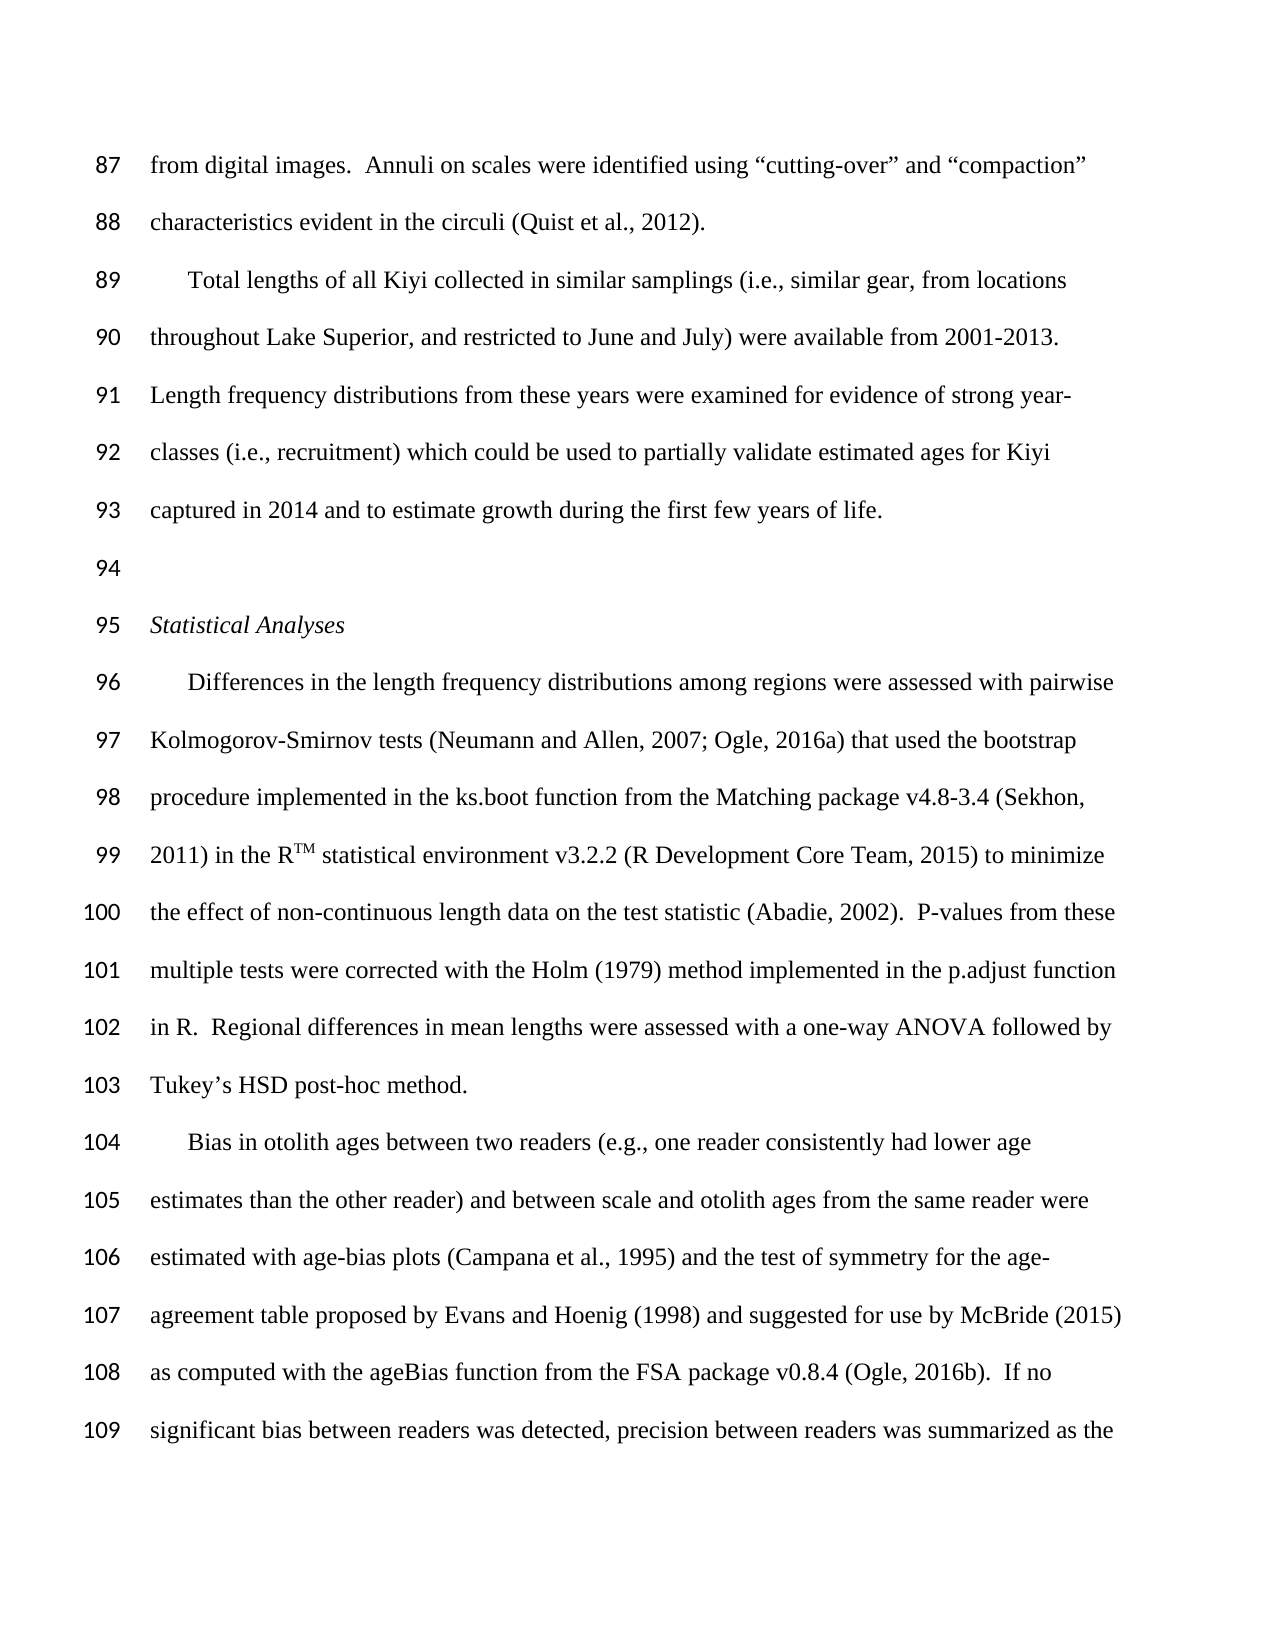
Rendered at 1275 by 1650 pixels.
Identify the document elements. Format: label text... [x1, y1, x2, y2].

text Differences in the length frequency distributions among regions were assessed with pairwise Kolmogorov-Smirnov tests (Neumann and Allen, 2007; Ogle, 2016a) that used the bootstrap procedure implemented in the ks.boot function from the Matching package v4.8-3.4 (Sekhon, 2011) in the RTM statistical environment v3.2.2 (R Development Core Team, 2015) to minimize the effect of non-continuous length data on the test statistic (Abadie, 2002). P-values from these multiple tests were corrected with the Holm (1979) method implemented in the p.adjust function in R. Regional differences in mean lengths were assessed with a one-way ANOVA followed by Tukey’s HSD post-hoc method. [150, 667, 1125, 1099]
text Statistical Analyses [150, 610, 1125, 639]
text Total lengths of all Kiyi collected in similar samplings (i.e., similar gear, from locations throughout Lake Superior, and restricted to June and July) were available from 2001-2013. Length frequency distributions from these years were examined for evidence of strong year-classes (i.e., recruitment) which could be used to partially validate estimated ages for Kiyi captured in 2014 and to estimate growth during the first few years of life. [150, 265, 1125, 524]
